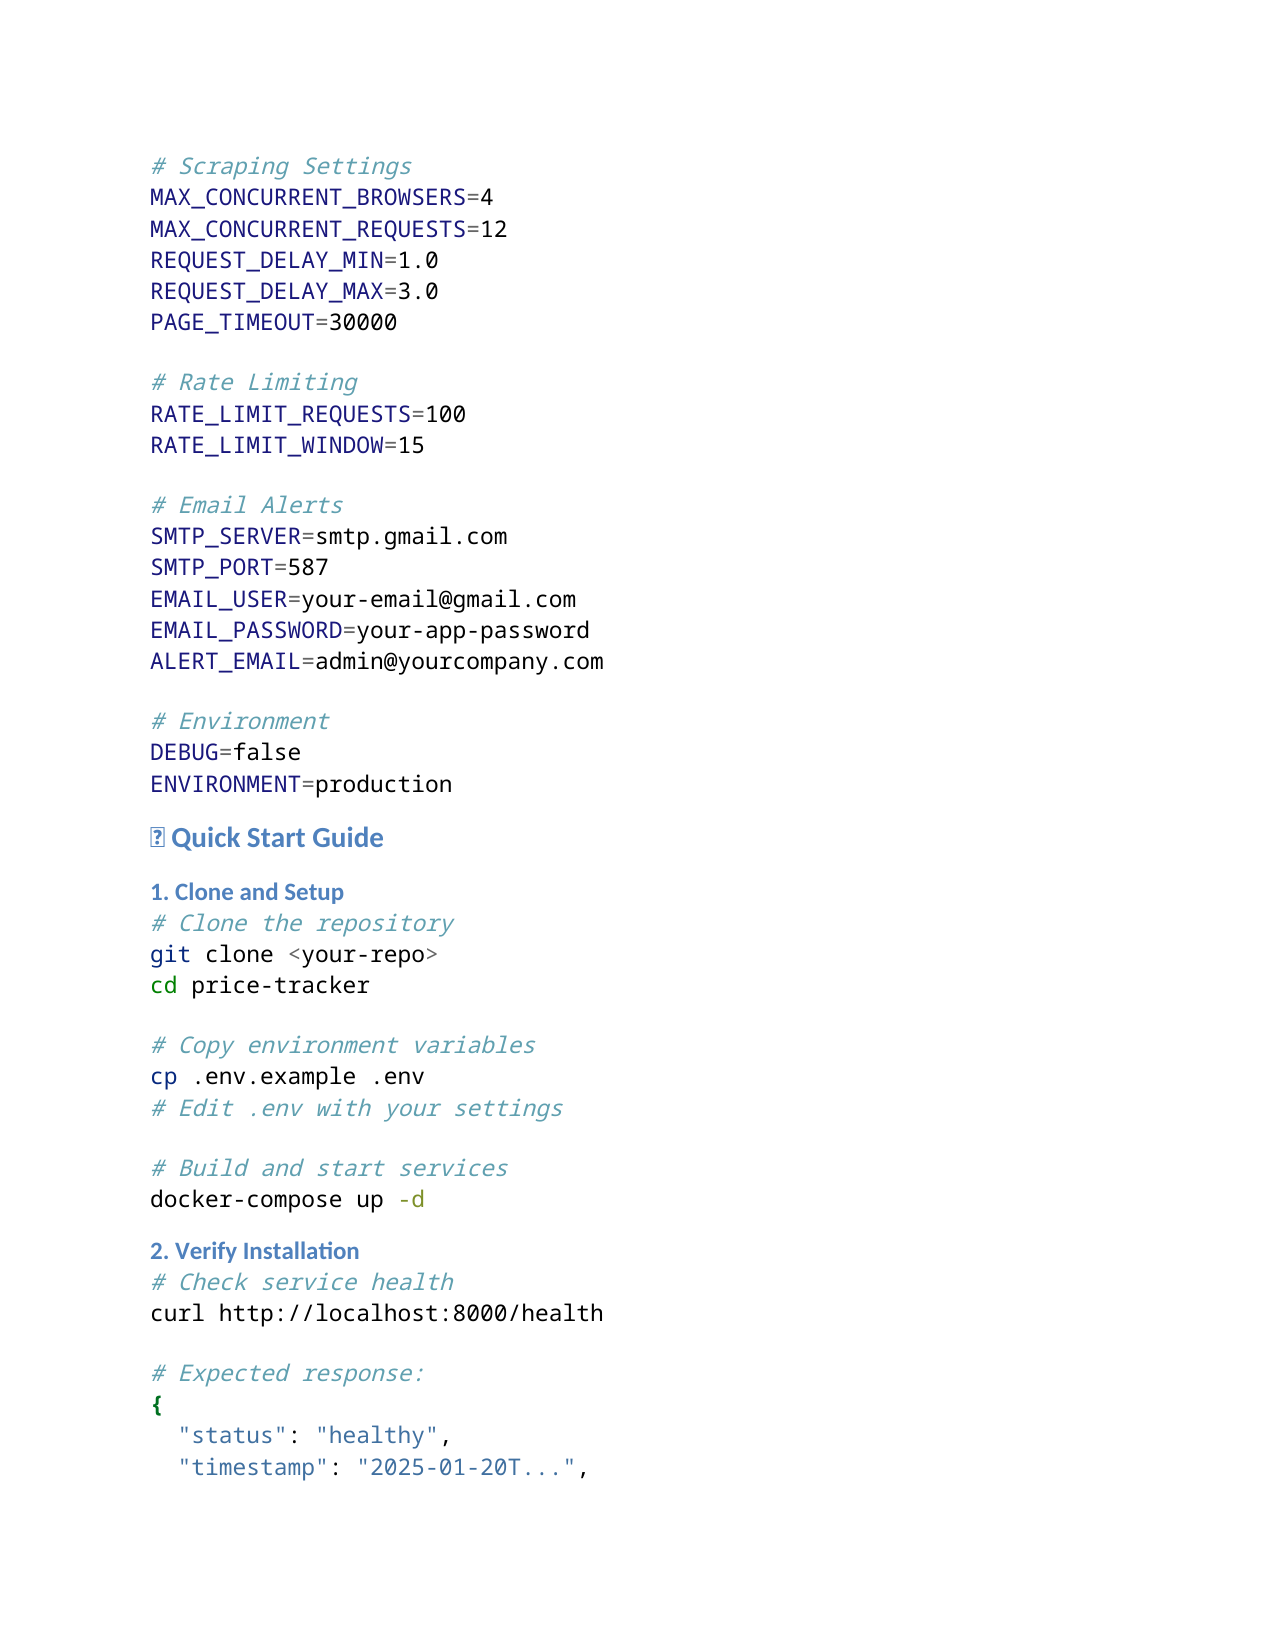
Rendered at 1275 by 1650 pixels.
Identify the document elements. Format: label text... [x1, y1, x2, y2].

subtitle 2. Verify Installation [150, 1235, 1125, 1265]
subtitle 1. Clone and Setup [150, 876, 1125, 907]
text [150, 150, 1125, 799]
text # Clone the repository git clone <your-repo> cd price-tracker # Copy environment variables cp .env.example .env # Edit .env with your settings # Build and start services docker-compose up -d [150, 907, 1125, 1214]
subtitle 🚀 Quick Start Guide [150, 819, 1125, 855]
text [150, 1265, 1125, 1482]
